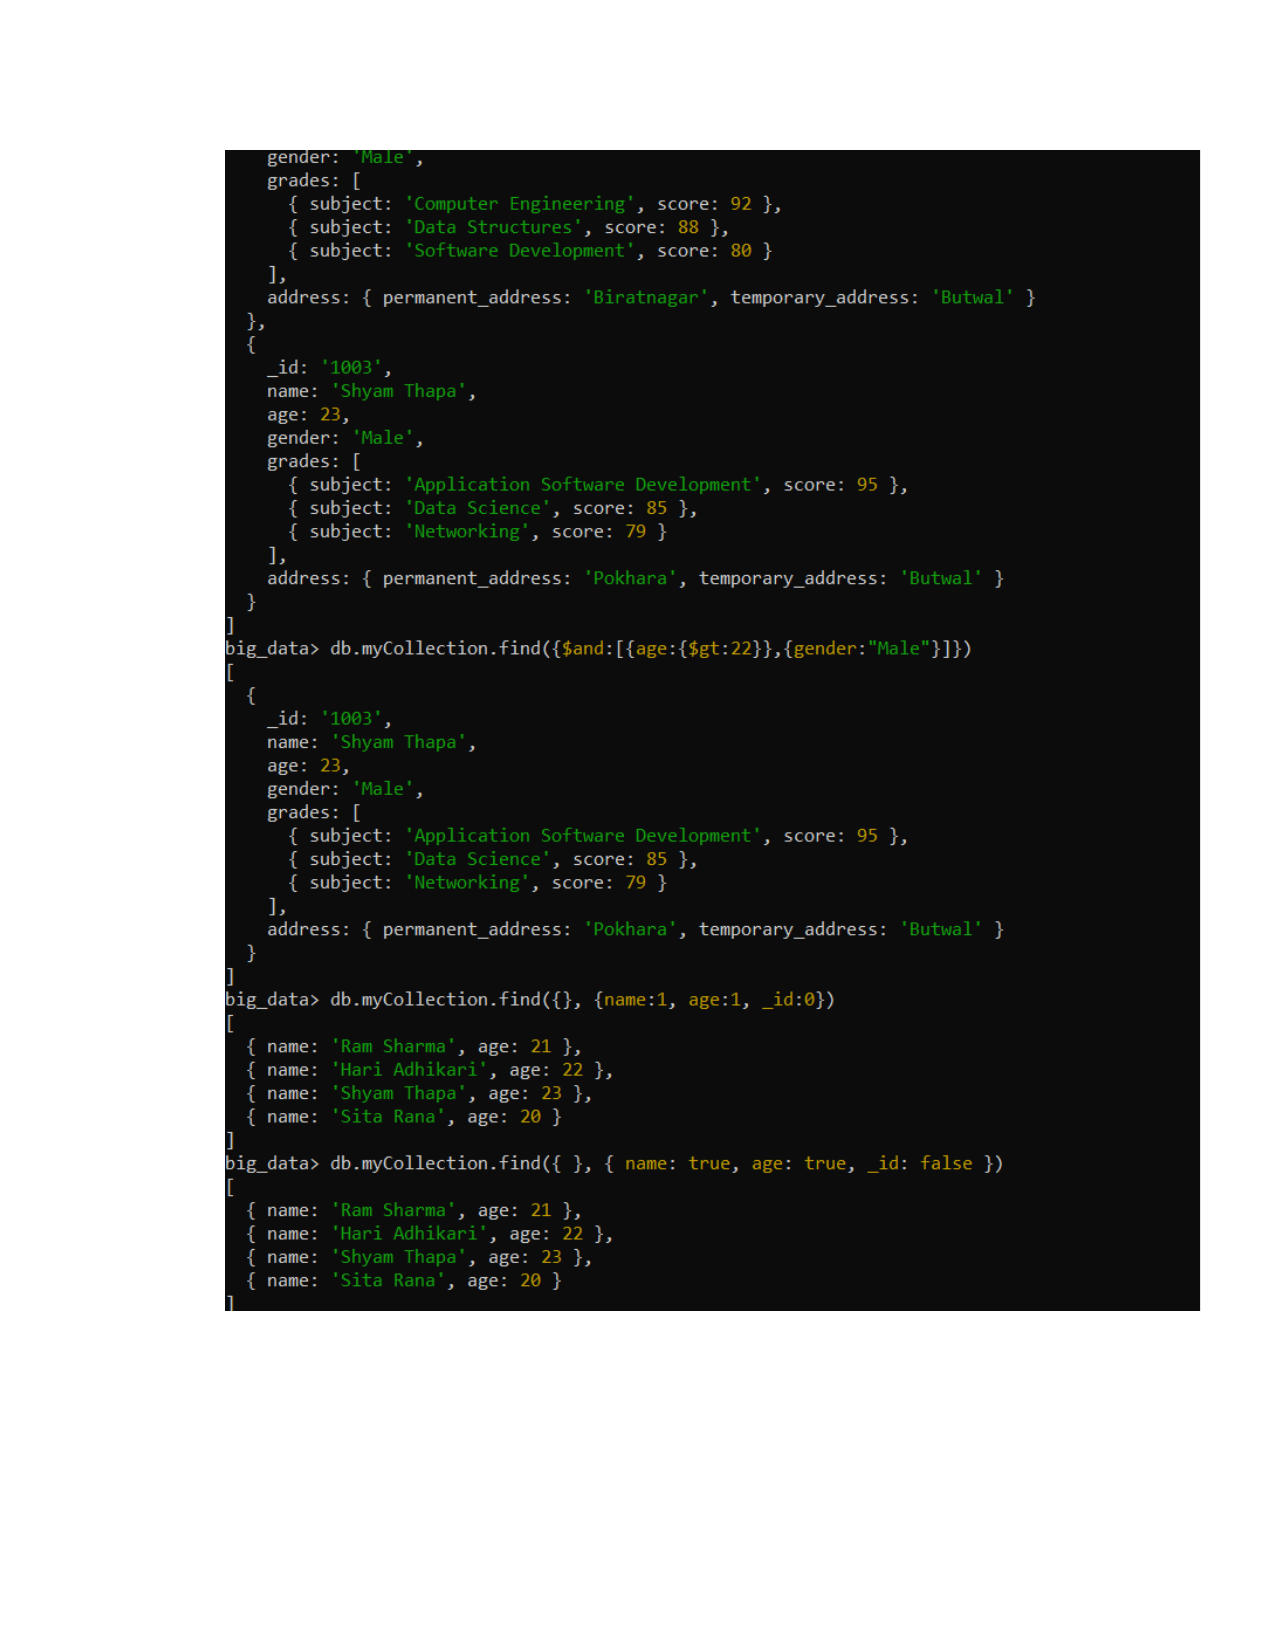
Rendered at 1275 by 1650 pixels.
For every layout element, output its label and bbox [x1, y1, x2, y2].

picture [225, 150, 1200, 1311]
